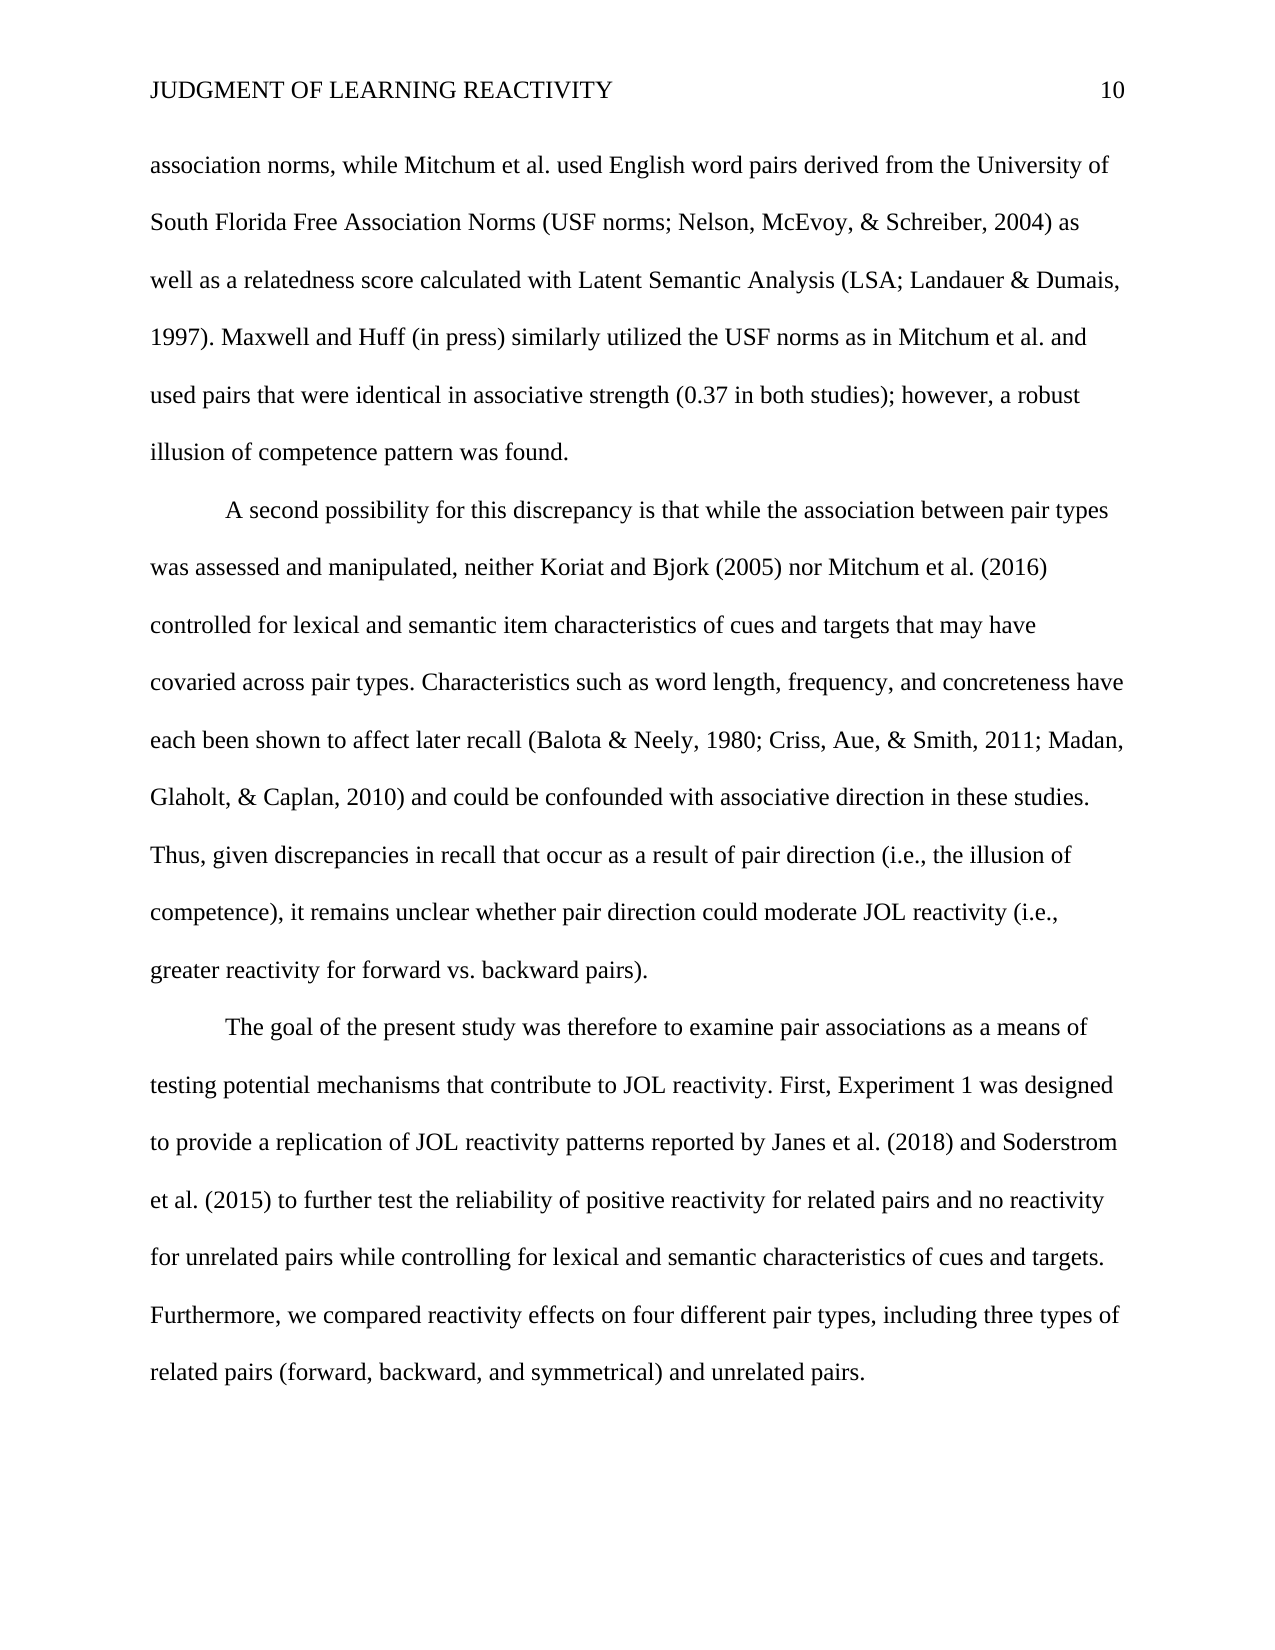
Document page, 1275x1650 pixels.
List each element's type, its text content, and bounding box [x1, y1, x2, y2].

text A second possibility for this discrepancy is that while the association between pair types was assessed and manipulated, neither Koriat and Bjork (2005) nor Mitchum et al. (2016) controlled for lexical and semantic item characteristics of cues and targets that may have covaried across pair types. Characteristics such as word length, frequency, and concreteness have each been shown to affect later recall (Balota & Neely, 1980; Criss, Aue, & Smith, 2011; Madan, Glaholt, & Caplan, 2010) and could be confounded with associative direction in these studies. Thus, given discrepancies in recall that occur as a result of pair direction (i.e., the illusion of competence), it remains unclear whether pair direction could moderate JOL reactivity (i.e., greater reactivity for forward vs. backward pairs). [150, 495, 1125, 984]
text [150, 150, 1125, 466]
text The goal of the present study was therefore to examine pair associations as a means of testing potential mechanisms that contribute to JOL reactivity. First, Experiment 1 was designed to provide a replication of JOL reactivity patterns reported by Janes et al. (2018) and Soderstrom et al. (2015) to further test the reliability of positive reactivity for related pairs and no reactivity for unrelated pairs while controlling for lexical and semantic characteristics of cues and targets. Furthermore, we compared reactivity effects on four different pair types, including three types of related pairs (forward, backward, and symmetrical) and unrelated pairs. [150, 1012, 1125, 1386]
